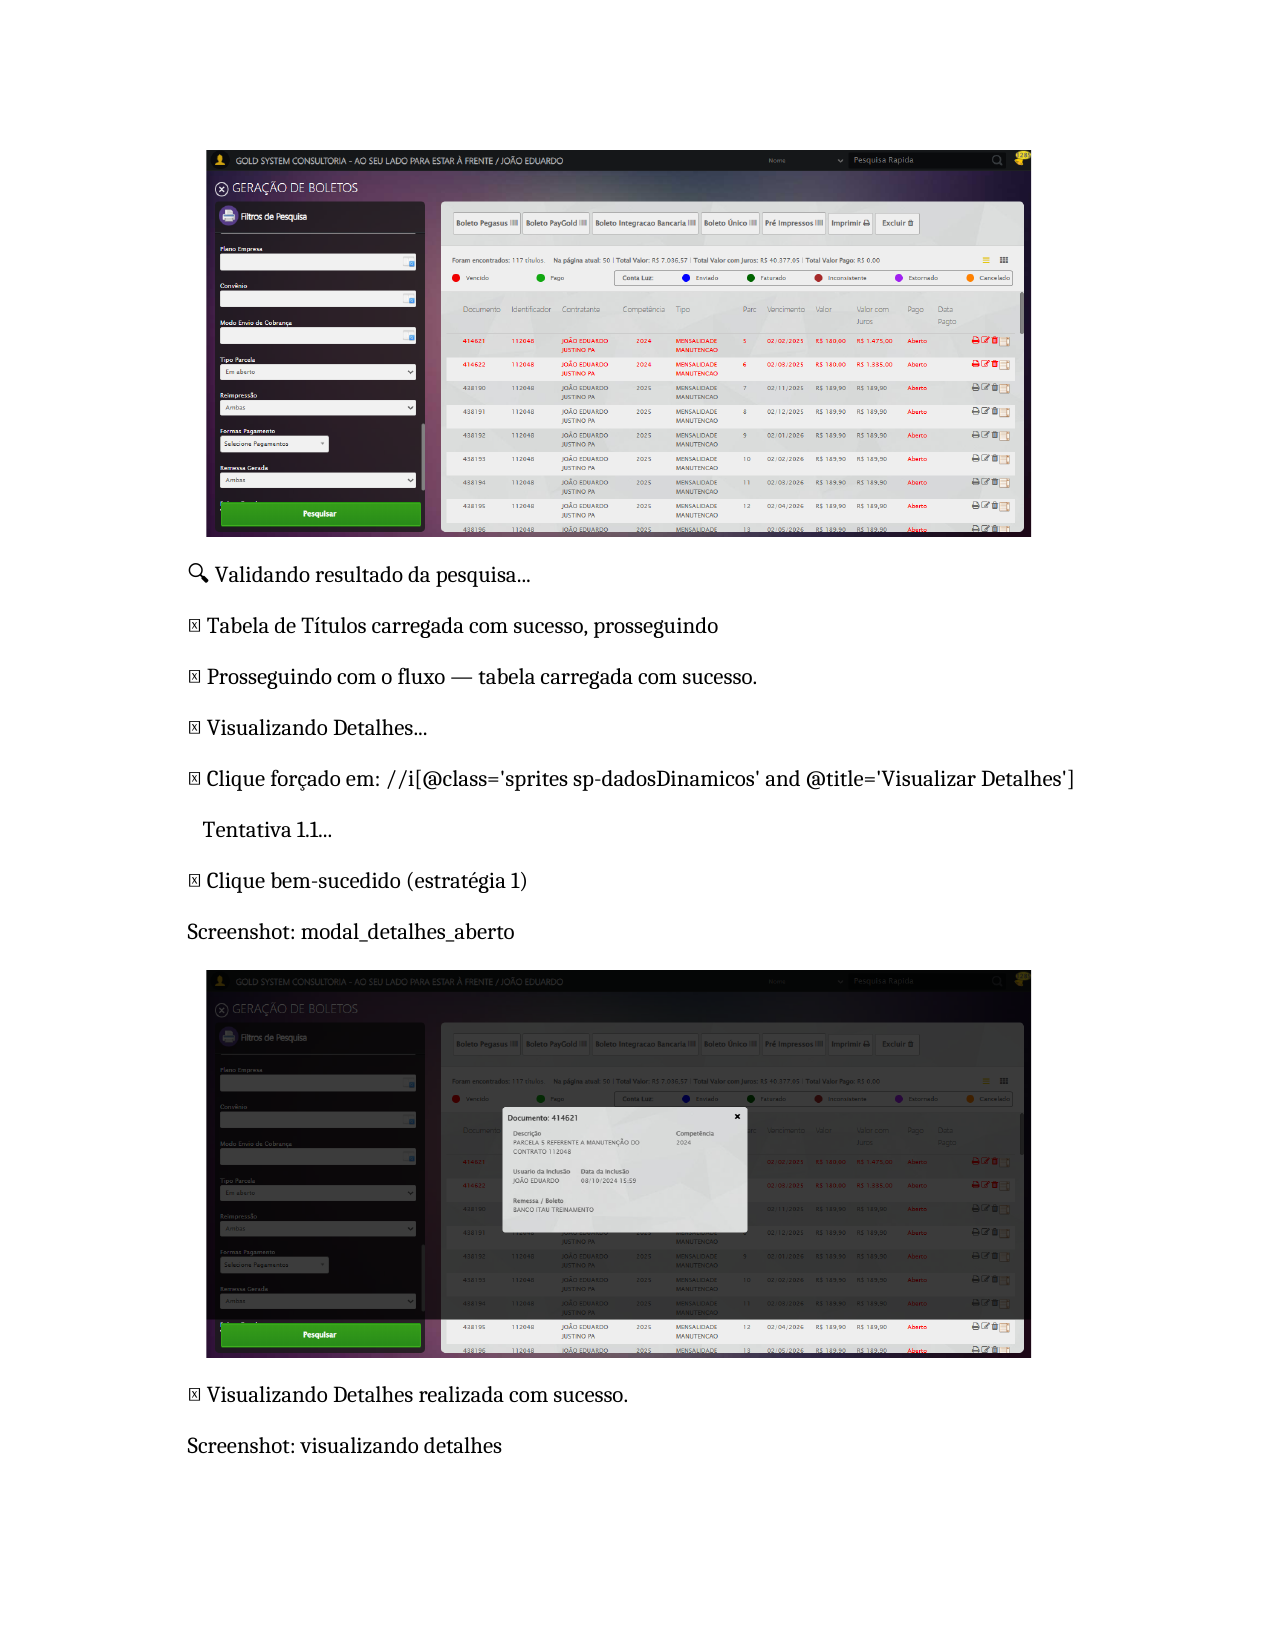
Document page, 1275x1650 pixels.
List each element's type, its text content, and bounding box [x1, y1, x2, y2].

text 🔍 Validando resultado da pesquisa... [187, 562, 1087, 588]
text ✅ Clique bem-sucedido (estratégia 1) [187, 868, 1087, 894]
text ✅ Prosseguindo com o fluxo — tabela carregada com sucesso. [187, 664, 1087, 690]
text 🔄 Visualizando Detalhes... [187, 715, 1087, 741]
text Screenshot: visualizando detalhes [187, 1433, 1087, 1459]
picture [206, 150, 1032, 537]
text Screenshot: modal_detalhes_aberto [187, 919, 1087, 945]
picture [206, 970, 1032, 1358]
text 🎯 Clique forçado em: //i[@class='sprites sp-dadosDinamicos' and @title='Visualizar Detalhes'] [187, 766, 1087, 792]
text Tentativa 1.1... [187, 817, 1087, 843]
text ✅ Visualizando Detalhes realizada com sucesso. [187, 1382, 1087, 1408]
text ✅ Tabela de Títulos carregada com sucesso, prosseguindo [187, 613, 1087, 639]
